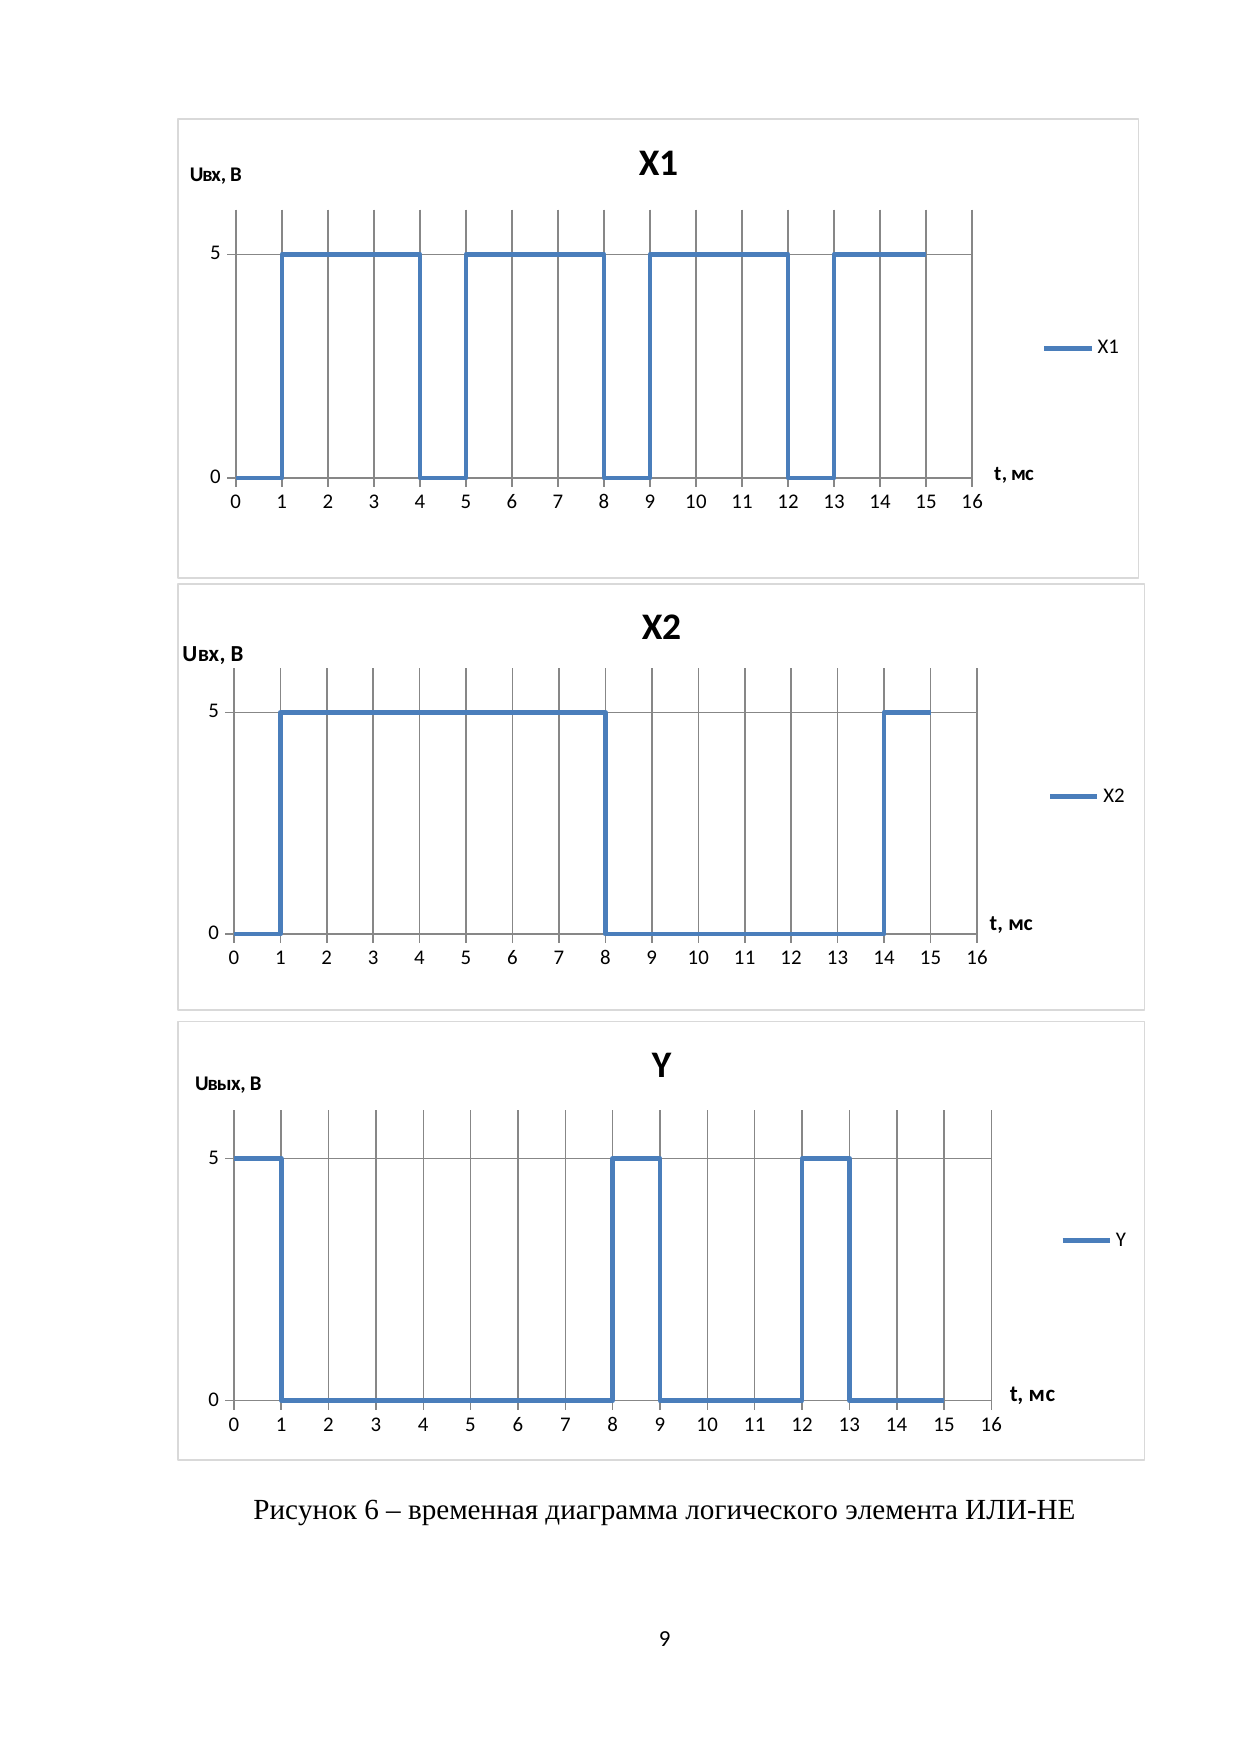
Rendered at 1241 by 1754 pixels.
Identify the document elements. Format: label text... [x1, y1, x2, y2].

text Рисунок 6 – временная диаграмма логического элемента ИЛИ-НЕ [177, 1492, 1152, 1525]
